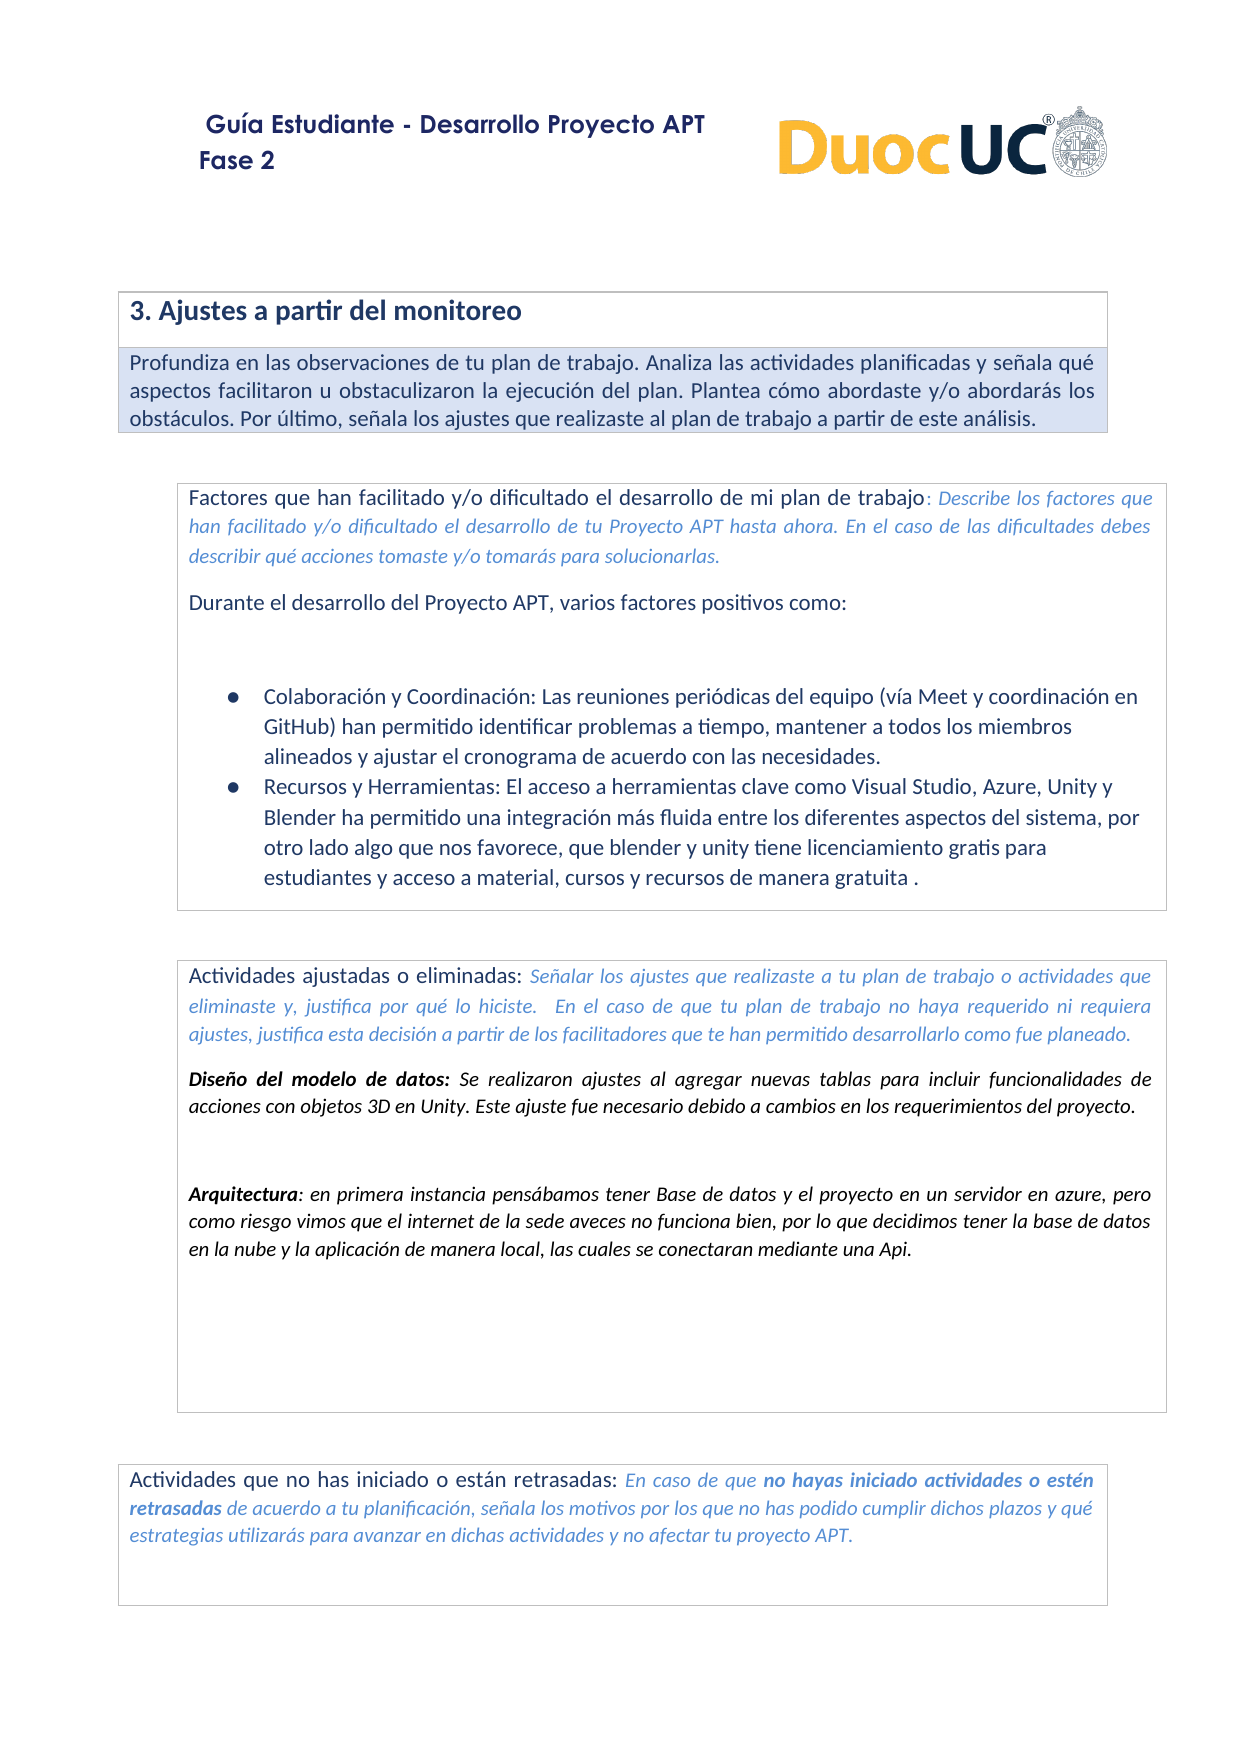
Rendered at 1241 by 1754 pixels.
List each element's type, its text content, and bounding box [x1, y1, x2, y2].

picture [779, 106, 1107, 177]
table_header Factores que han facilitado y/o dificultado el desarrollo de mi plan de trabajo: Describe los factores que han facilitado y/o dificultado el desarrollo de tu Proyecto APT hasta ahora. En el caso de las dificultades debes describir qué acciones tomaste y/o tomarás para solucionarlas. Durante el desarrollo del Proyecto APT, varios factores positivos como: Colaboración y Coordinación: Las reuniones periódicas del equipo (vía Meet y coordinación en GitHub) han permitido identificar problemas a tiempo, mantener a todos los miembros alineados y ajustar el cronograma de acuerdo con las necesidades. Recursos y Herramientas: El acceso a herramientas clave como Visual Studio, Azure, Unity y Blender ha permitido una integración más fluida entre los diferentes aspectos del sistema, por otro lado algo que nos favorece, que blender y unity tiene licenciamiento gratis para estudiantes y acceso a material, cursos y recursos de manera gratuita . [178, 484, 1166, 910]
table_cell Profundiza en las observaciones de tu plan de trabajo. Analiza las actividades planificadas y señala qué aspectos facilitaron u obstaculizaron la ejecución del plan. Plantea cómo abordaste y/o abordarás los obstáculos. Por último, señala los ajustes que realizaste al plan de trabajo a partir de este análisis. [119, 348, 1107, 432]
table_header 3. Ajustes a partir del monitoreo [119, 293, 1107, 347]
table_header Actividades ajustadas o eliminadas: Señalar los ajustes que realizaste a tu plan de trabajo o actividades que eliminaste y, justifica por qué lo hiciste. En el caso de que tu plan de trabajo no haya requerido ni requiera ajustes, justifica esta decisión a partir de los facilitadores que te han permitido desarrollarlo como fue planeado. Diseño del modelo de datos: Se realizaron ajustes al agregar nuevas tablas para incluir funcionalidades de acciones con objetos 3D en Unity. Este ajuste fue necesario debido a cambios en los requerimientos del proyecto. Arquitectura: en primera instancia pensábamos tener Base de datos y el proyecto en un servidor en azure, pero como riesgo vimos que el internet de la sede aveces no funciona bien, por lo que decidimos tener la base de datos en la nube y la aplicación de manera local, las cuales se conectaran mediante una Api. [178, 961, 1166, 1412]
